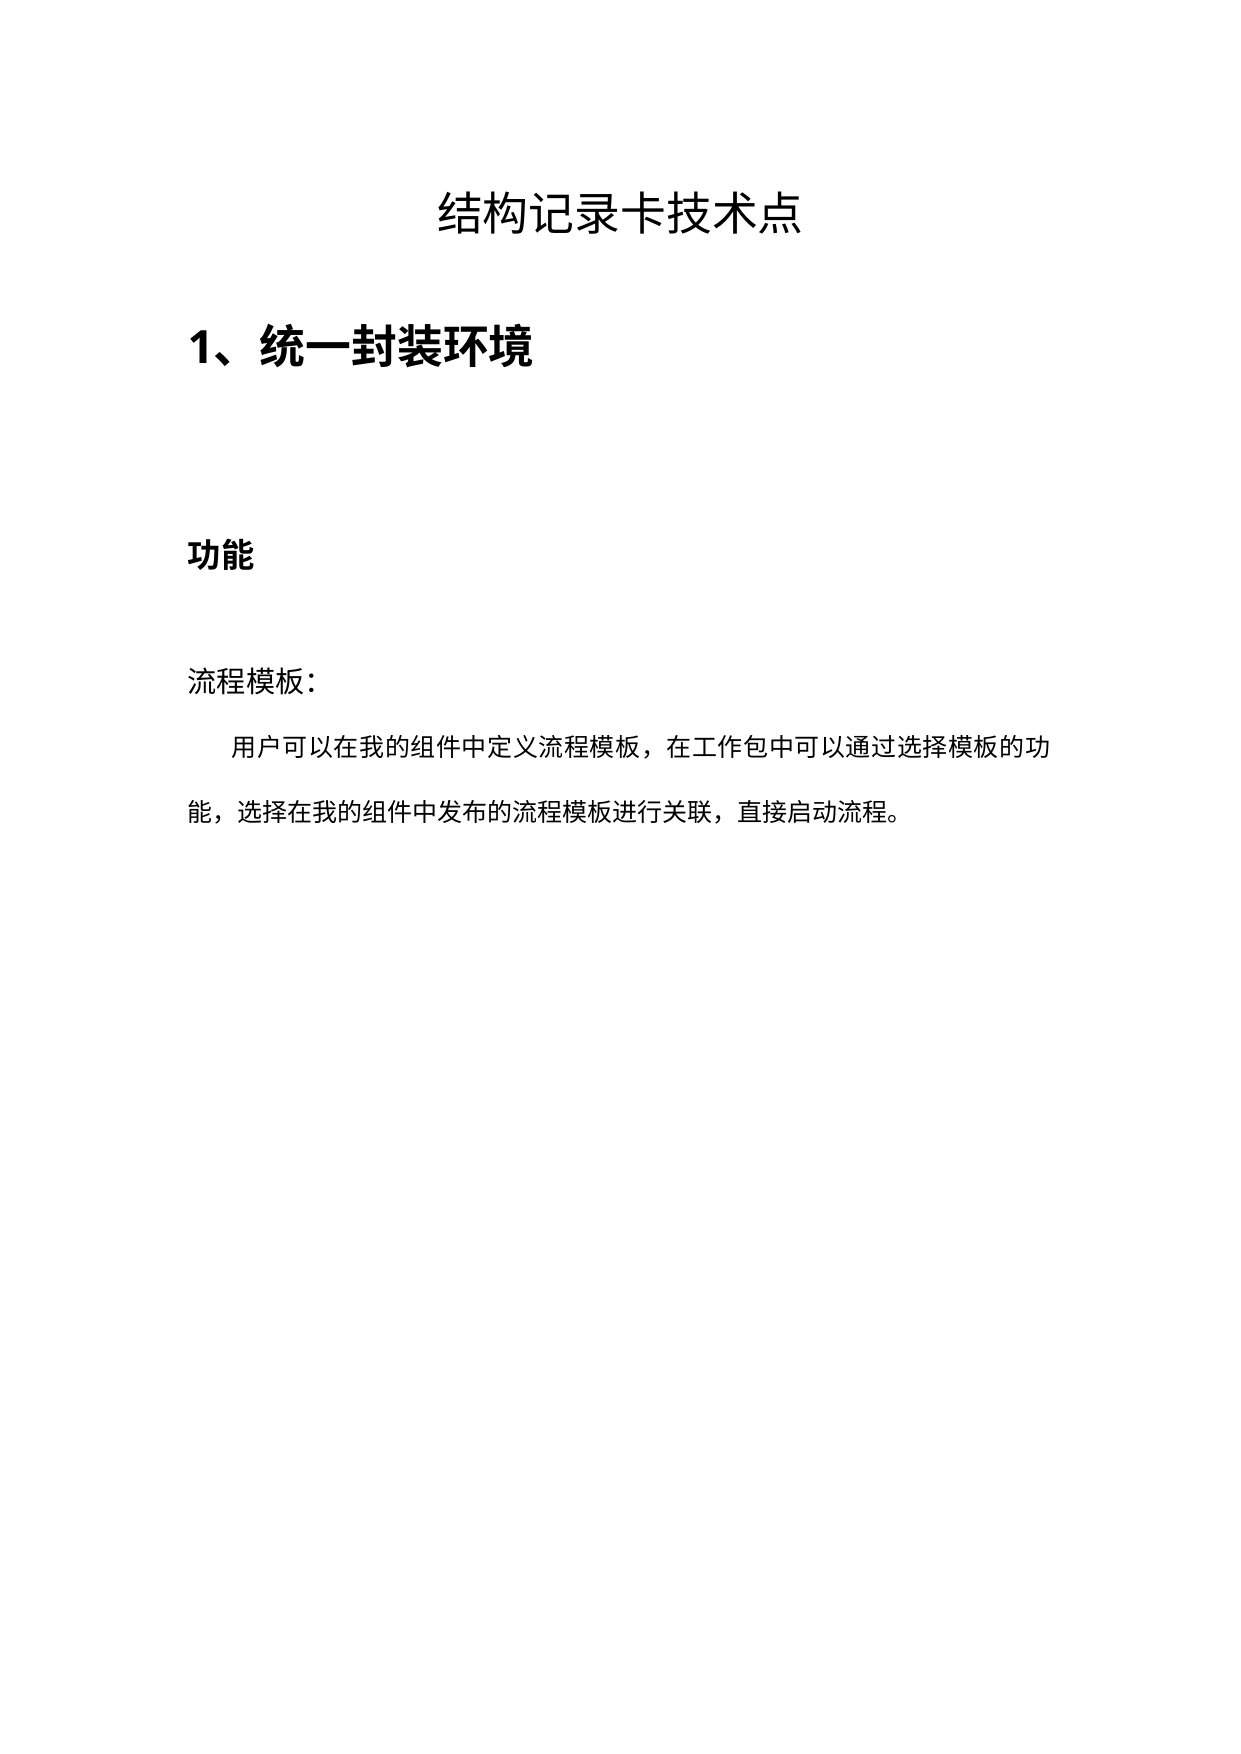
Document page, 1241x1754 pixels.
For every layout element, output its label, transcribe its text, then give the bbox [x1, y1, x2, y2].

text 流程模板： [187, 648, 1053, 713]
text 用户可以在我的组件中定义流程模板，在工作包中可以通过选择模板的功能，选择在我的组件中发布的流程模板进行关联，直接启动流程。 [187, 713, 1053, 843]
subtitle 1、统一封装环境 [187, 295, 1053, 392]
subtitle 功能 [187, 521, 1053, 586]
text 结构记录卡技术点 [187, 162, 1053, 259]
